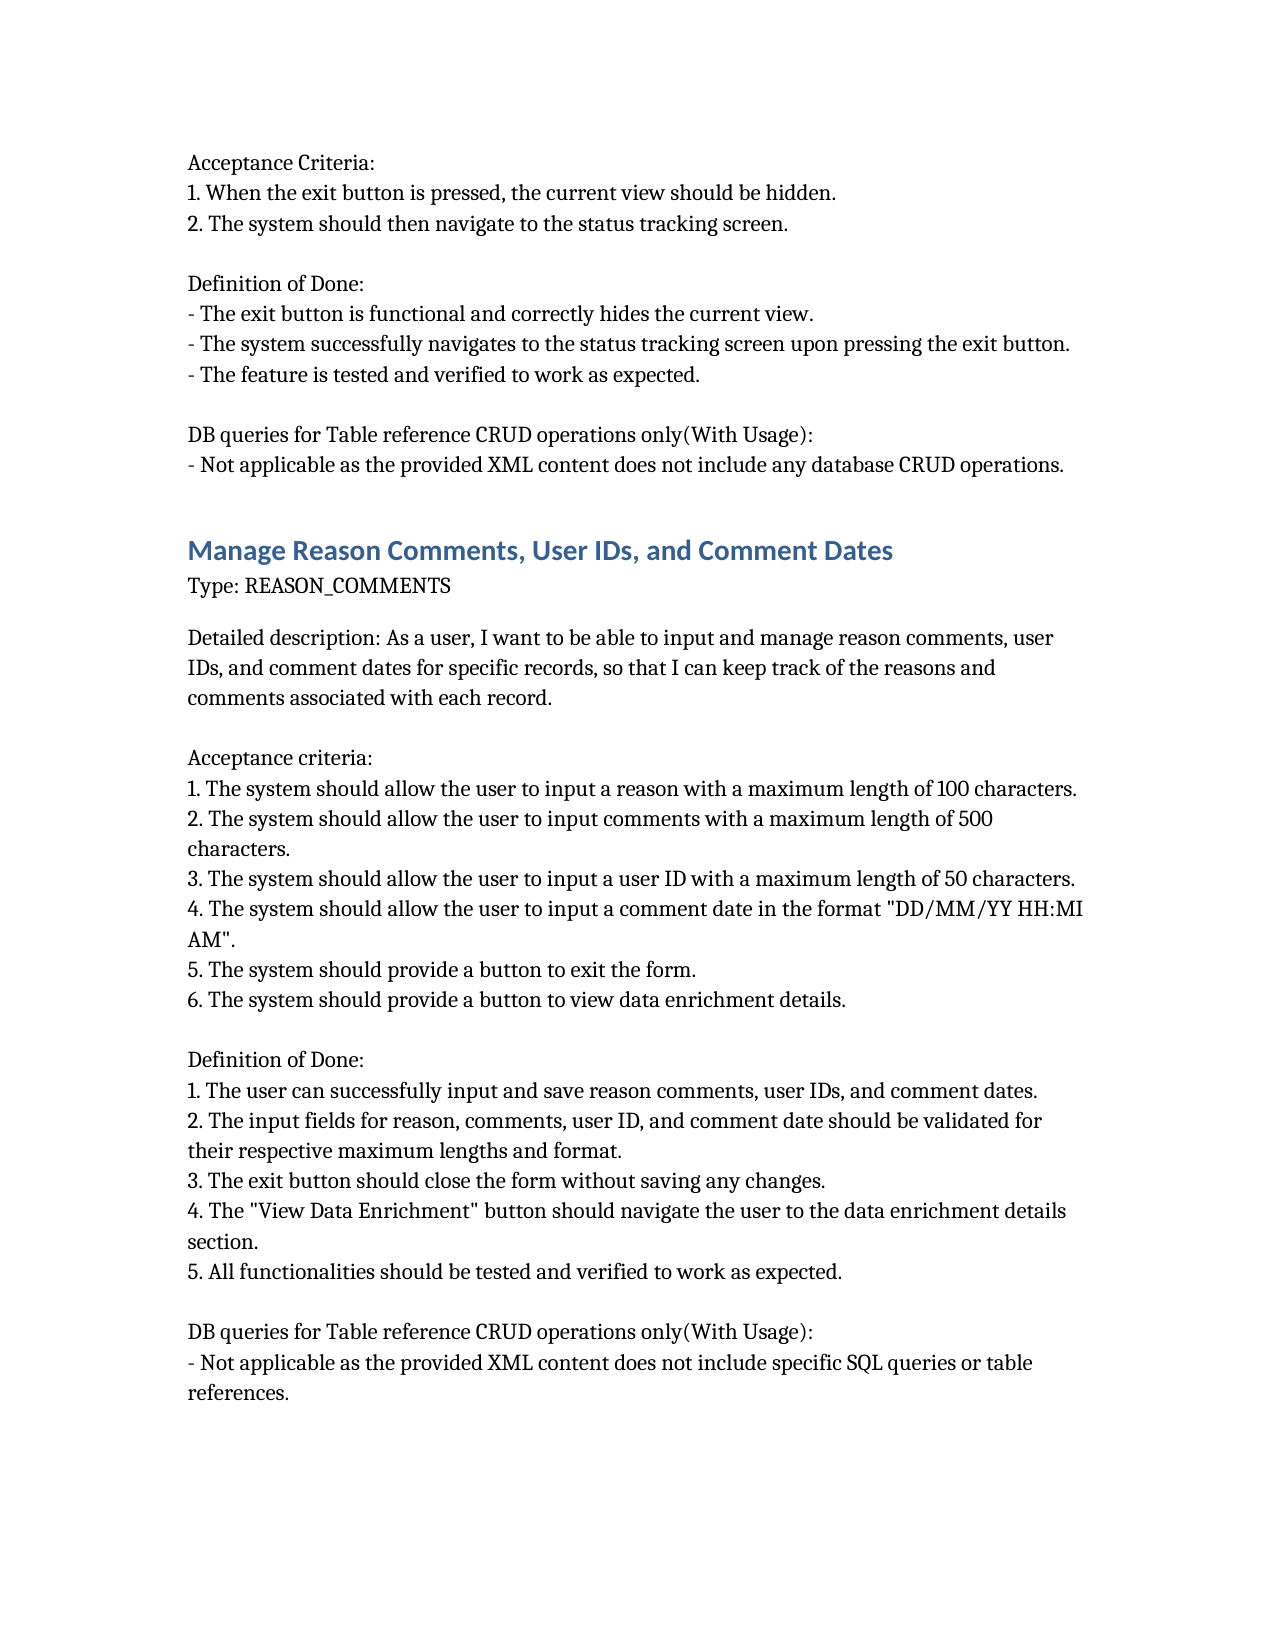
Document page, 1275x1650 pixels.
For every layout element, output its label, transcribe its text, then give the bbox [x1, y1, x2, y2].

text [187, 150, 1087, 478]
text Type: REASON_COMMENTS [187, 573, 1087, 599]
text Detailed description: As a user, I want to be able to input and manage reason comments, user IDs, and comment dates for specific records, so that I can keep track of the reasons and comments associated with each record. Acceptance criteria: 1. The system should allow the user to input a reason with a maximum length of 100 characters. 2. The system should allow the user to input comments with a maximum length of 500 characters. 3. The system should allow the user to input a user ID with a maximum length of 50 characters. 4. The system should allow the user to input a comment date in the format "DD/MM/YY HH:MI AM". 5. The system should provide a button to exit the form. 6. The system should provide a button to view data enrichment details. Definition of Done: 1. The user can successfully input and save reason comments, user IDs, and comment dates. 2. The input fields for reason, comments, user ID, and comment date should be validated for their respective maximum lengths and format. 3. The exit button should close the form without saving any changes. 4. The "View Data Enrichment" button should navigate the user to the data enrichment details section. 5. All functionalities should be tested and verified to work as expected. DB queries for Table reference CRUD operations only(With Usage): - Not applicable as the provided XML content does not include specific SQL queries or table references. [187, 624, 1087, 1406]
subtitle Manage Reason Comments, User IDs, and Comment Dates [187, 532, 1087, 568]
